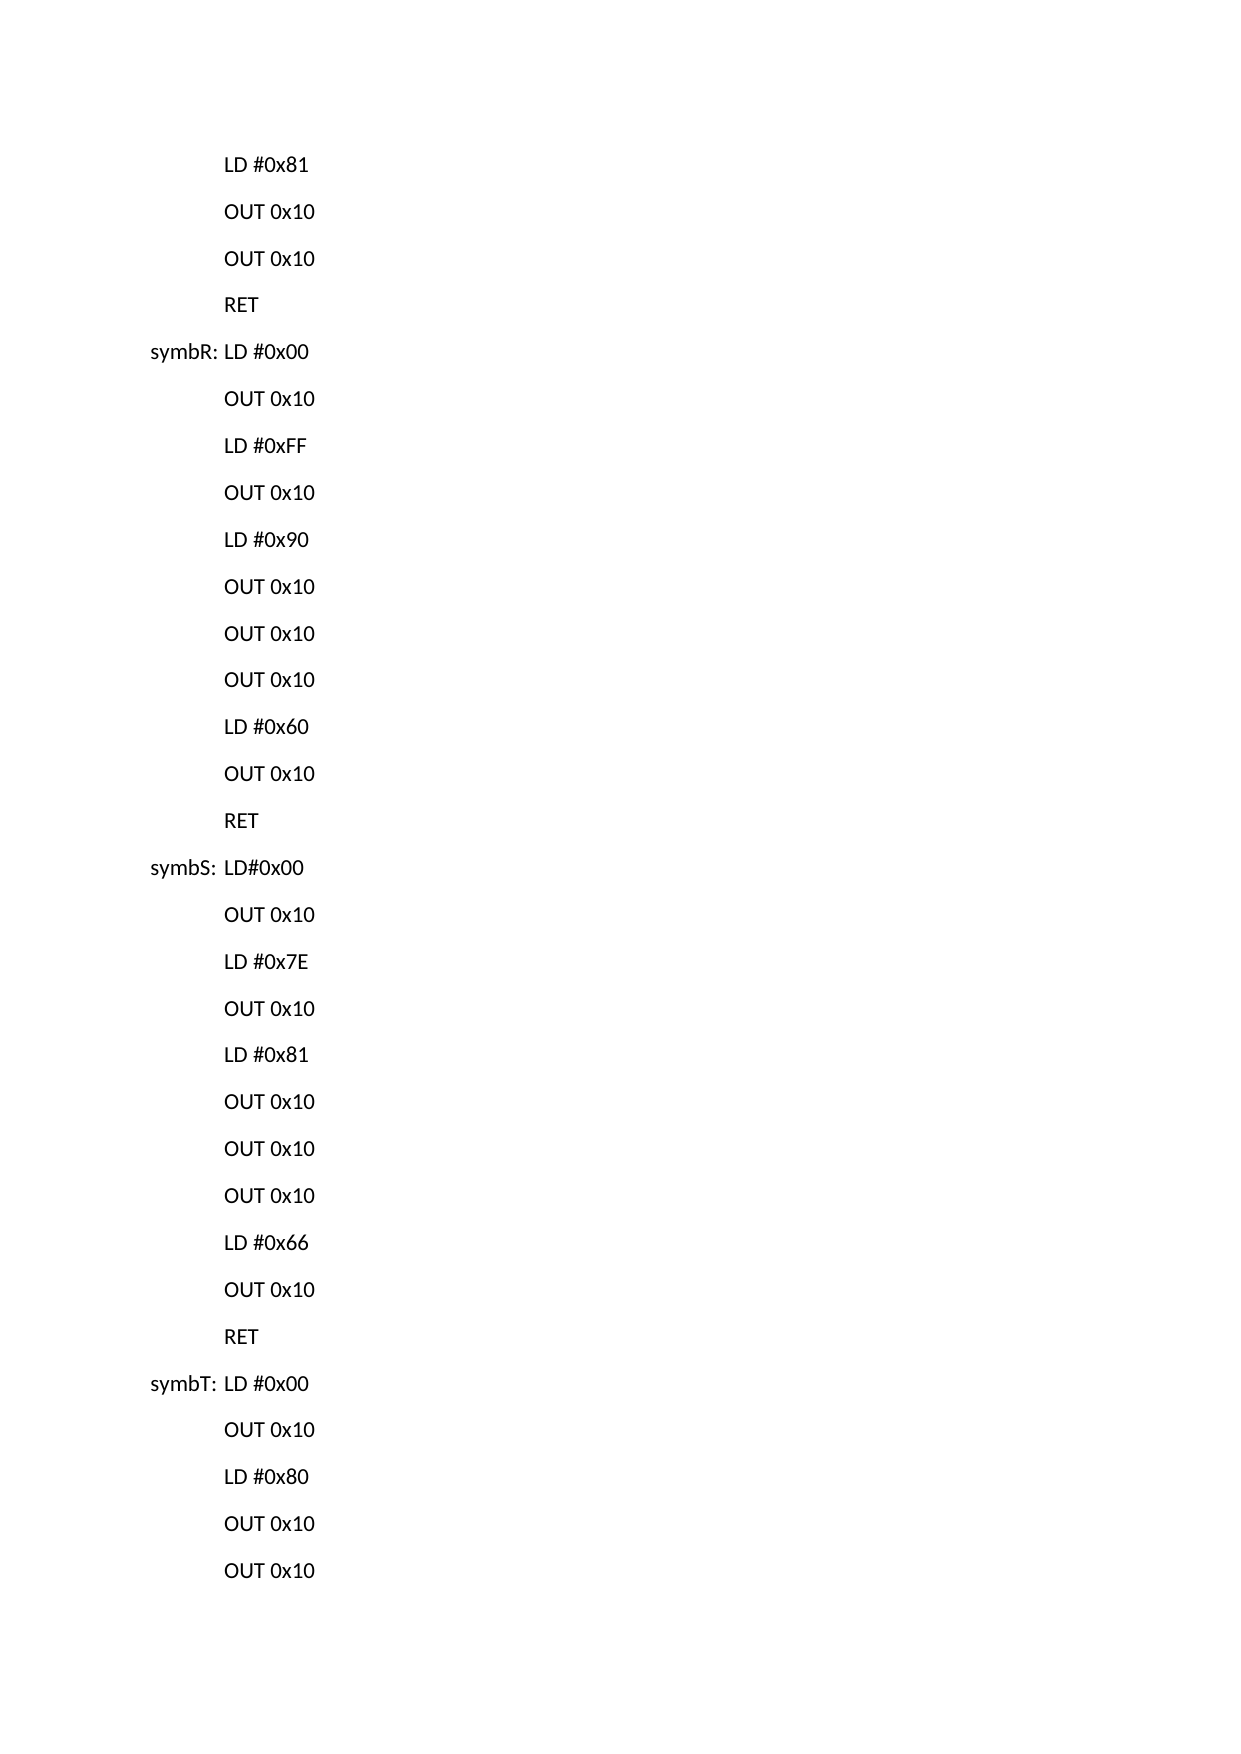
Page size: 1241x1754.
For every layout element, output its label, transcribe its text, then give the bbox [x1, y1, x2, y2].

text OUT 0x10 [150, 1087, 1064, 1116]
text LD #0xFF [150, 431, 1064, 459]
text OUT 0x10 [150, 1181, 1064, 1209]
text LD #0x7E [150, 947, 1064, 975]
text OUT 0x10 [150, 994, 1064, 1022]
text OUT 0x10 [150, 759, 1064, 787]
text OUT 0x10 [150, 1556, 1064, 1584]
text OUT 0x10 [150, 244, 1064, 272]
text LD #0x81 [150, 150, 1064, 178]
text OUT 0x10 [150, 572, 1064, 600]
text OUT 0x10 [150, 1416, 1064, 1444]
text RET [150, 806, 1064, 834]
text OUT 0x10 [150, 1509, 1064, 1537]
text OUT 0x10 [150, 384, 1064, 412]
text LD #0x81 [150, 1041, 1064, 1069]
text OUT 0x10 [150, 666, 1064, 694]
text symbR: LD #0x00 [150, 337, 1064, 366]
text OUT 0x10 [150, 619, 1064, 647]
text symbS: LD#0x00 [150, 853, 1064, 881]
text OUT 0x10 [150, 1275, 1064, 1303]
text OUT 0x10 [150, 900, 1064, 928]
text LD #0x90 [150, 525, 1064, 553]
text LD #0x66 [150, 1228, 1064, 1256]
text LD #0x60 [150, 712, 1064, 741]
text OUT 0x10 [150, 478, 1064, 506]
text symbT: LD #0x00 [150, 1369, 1064, 1397]
text LD #0x80 [150, 1462, 1064, 1491]
text OUT 0x10 [150, 197, 1064, 225]
text OUT 0x10 [150, 1134, 1064, 1162]
text RET [150, 1322, 1064, 1350]
text RET [150, 291, 1064, 319]
